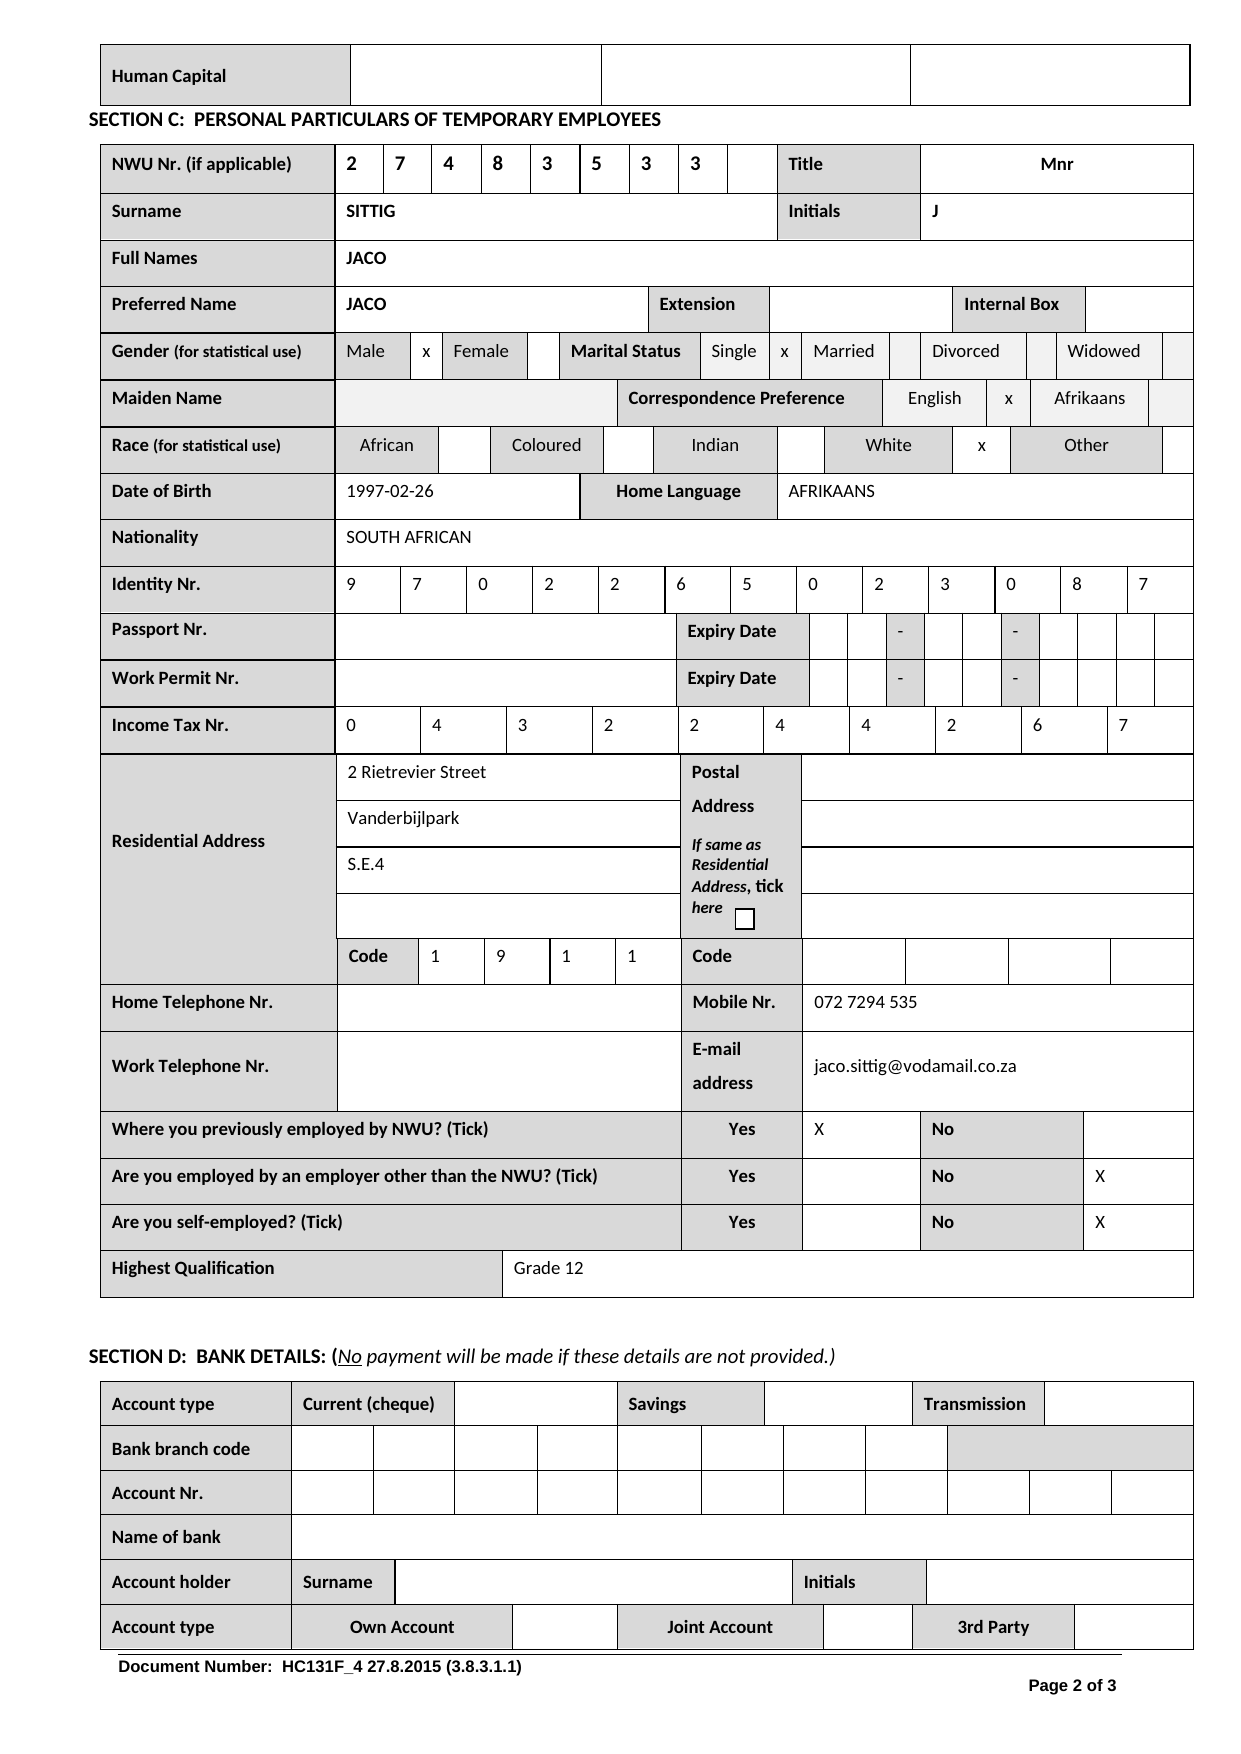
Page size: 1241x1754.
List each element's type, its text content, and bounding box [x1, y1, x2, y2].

table_cell [1112, 1471, 1193, 1514]
table_header 8 [482, 145, 530, 193]
table_cell [810, 660, 847, 706]
table_cell Work Permit Nr. [101, 661, 334, 706]
table_cell Marital Status [560, 333, 700, 379]
table_header 3 [630, 145, 678, 193]
table_cell [784, 1471, 865, 1514]
table_cell Name of bank [101, 1515, 291, 1559]
table_cell Income Tax Nr. [101, 708, 334, 753]
table_cell 6 [666, 567, 730, 612]
table_cell Female [443, 333, 527, 379]
table_cell Bank branch code [101, 1426, 291, 1470]
table_cell [963, 660, 1001, 706]
table_cell [702, 1426, 783, 1470]
table_cell 1 [616, 939, 681, 984]
table_cell Where you previously employed by NWU? (Tick) [101, 1112, 681, 1158]
table_header 3 [531, 145, 579, 193]
table_cell Surname [101, 194, 334, 239]
table_cell [1040, 614, 1077, 659]
table_cell Married [802, 333, 889, 379]
table_cell [890, 333, 920, 379]
table_cell [1117, 614, 1154, 659]
table_cell 2 [533, 567, 598, 612]
table_cell [374, 1471, 454, 1514]
table_cell Full Names [101, 241, 334, 286]
table_cell Yes [682, 1159, 802, 1204]
table_cell [802, 755, 1193, 800]
table_cell 5 [731, 567, 796, 612]
table_cell [1117, 660, 1154, 706]
table_cell Date of Birth [101, 474, 334, 519]
table_cell [1086, 287, 1193, 332]
table_cell 7 [1128, 567, 1193, 612]
table_cell Extension [649, 287, 769, 332]
table_cell [602, 45, 910, 105]
table_cell Account type [101, 1605, 291, 1648]
table_cell Gender (for statistical use) [101, 334, 334, 379]
table_cell No [921, 1112, 1083, 1158]
table_header 3 [679, 145, 727, 193]
table_cell [866, 1426, 947, 1470]
table_cell Widowed [1057, 333, 1162, 379]
table_cell [1009, 939, 1110, 984]
table_cell 0 [996, 567, 1060, 612]
table_cell 1997-02-26 [336, 474, 579, 519]
table_cell [292, 1471, 373, 1514]
table_cell [374, 1426, 454, 1470]
table_cell Expiry Date [677, 660, 809, 706]
table_header 4 [432, 145, 481, 193]
table_cell Passport Nr. [101, 614, 334, 659]
table_header [1045, 1382, 1193, 1425]
table_cell Nationality [101, 520, 334, 566]
table_cell [528, 333, 559, 379]
table_cell x [770, 333, 801, 379]
table_cell X [1084, 1159, 1193, 1204]
table_cell 2 Rietrevier Street [337, 755, 680, 800]
table_cell Code [682, 939, 802, 984]
table_cell 2 [593, 707, 678, 753]
table_cell [802, 894, 1193, 938]
table_cell 4 [421, 707, 506, 753]
table_cell Internal Box [953, 287, 1085, 332]
table_cell [618, 1426, 701, 1470]
table_cell [848, 660, 886, 706]
table_cell - [887, 614, 924, 659]
table_header 5 [581, 145, 629, 193]
table_cell [1155, 614, 1193, 659]
table_cell Mobile Nr. [682, 985, 802, 1031]
table_cell SOUTH AFRICAN [336, 520, 1193, 566]
table_cell Vanderbijlpark [337, 801, 680, 846]
table_cell Male [336, 333, 410, 379]
table_header Mnr [921, 145, 1193, 193]
table_cell E-mail address [682, 1032, 802, 1111]
table_cell [810, 614, 847, 659]
table_header [765, 1382, 912, 1425]
table_cell 3 [507, 707, 592, 753]
table_header Transmission [913, 1382, 1044, 1425]
table_cell Divorced [921, 333, 1026, 379]
table_cell [925, 660, 962, 706]
table_cell [292, 1426, 373, 1470]
table_cell Coloured [491, 427, 603, 473]
table_cell [848, 614, 886, 659]
table_cell English [883, 380, 986, 426]
table_cell Surname [292, 1560, 394, 1604]
table_cell [455, 1426, 537, 1470]
table_cell [948, 1471, 1029, 1514]
table_cell [1163, 427, 1193, 473]
table_cell [336, 380, 617, 426]
table_cell 2 [599, 567, 664, 612]
table_cell [866, 1471, 947, 1514]
table_cell [1040, 660, 1077, 706]
table_cell [439, 427, 490, 473]
table_cell [513, 1605, 617, 1648]
table_cell x [953, 427, 1010, 473]
table_cell 7 [401, 567, 466, 612]
table_cell [824, 1605, 912, 1648]
table_cell [770, 287, 952, 332]
table_cell [396, 1560, 792, 1604]
text SECTION D: BANK DETAILS: (No payment will be made if these details are not provided.) [88, 1343, 1122, 1368]
table_cell Single [701, 333, 769, 379]
table_cell 3rd Party [913, 1605, 1074, 1648]
table_cell Postal Address If same as Residential Address, tick here [681, 755, 801, 938]
table_cell No [921, 1159, 1083, 1204]
table_header Account type [101, 1382, 291, 1425]
table_cell [101, 938, 337, 984]
table_cell Expiry Date [677, 614, 809, 659]
table_cell [803, 939, 905, 984]
table_cell Work Telephone Nr. [101, 1032, 337, 1111]
table_cell Maiden Name [101, 381, 334, 426]
table_cell 2 [863, 567, 928, 612]
table_cell [1030, 1471, 1111, 1514]
table_cell Yes [682, 1112, 802, 1158]
table_cell [538, 1426, 617, 1470]
table_cell 6 [1022, 707, 1107, 753]
table_cell [1155, 660, 1193, 706]
table_cell Joint Account [618, 1605, 823, 1648]
table_cell Code [338, 939, 418, 984]
table_cell African [336, 427, 438, 473]
table_cell [963, 614, 1001, 659]
table_cell [338, 1032, 681, 1111]
table_cell AFRIKAANS [778, 474, 1193, 519]
table_cell JACO [336, 287, 648, 332]
table_cell [538, 1471, 617, 1514]
table_cell [948, 1426, 1193, 1470]
table_cell [906, 939, 1008, 984]
text SECTION C: PERSONAL PARTICULARS OF TEMPORARY EMPLOYEES [88, 106, 1122, 132]
table_cell 072 7294 535 [803, 985, 1193, 1031]
table_cell Human Capital [101, 45, 350, 105]
table_cell Race (for statistical use) [101, 428, 334, 473]
table_cell [455, 1471, 537, 1514]
table_cell 0 [336, 707, 420, 753]
table_cell Indian [654, 427, 777, 473]
table_cell [336, 660, 676, 706]
table_cell [803, 1205, 920, 1250]
table_cell Home Telephone Nr. [101, 985, 337, 1031]
table_cell [337, 894, 680, 938]
table_cell - [887, 660, 924, 706]
table_cell [1027, 333, 1056, 379]
table_cell 9 [336, 567, 400, 612]
table_header Title [778, 145, 920, 193]
table_cell [925, 614, 962, 659]
table_cell 2 [679, 707, 763, 753]
table_cell JACO [336, 241, 1193, 286]
table_cell Afrikaans [1031, 380, 1148, 426]
table_cell [338, 985, 681, 1031]
table_cell - [1002, 614, 1039, 659]
table_cell X [803, 1112, 920, 1158]
table_cell Residential Address [101, 755, 336, 938]
table_cell - [1002, 660, 1039, 706]
table_cell 1 [419, 939, 484, 984]
table_cell SITTIG [336, 194, 777, 239]
table_cell Initials [778, 194, 920, 239]
table_cell [778, 427, 824, 473]
table_cell 9 [485, 939, 549, 984]
table_cell Initials [793, 1560, 926, 1604]
table_cell Home Language [581, 474, 777, 519]
table_header [455, 1382, 617, 1425]
table_cell [803, 1159, 920, 1204]
table_cell [1078, 614, 1116, 659]
table_cell [1084, 1112, 1193, 1158]
table_cell 3 [929, 567, 994, 612]
table_cell White [825, 427, 952, 473]
table_cell 4 [850, 707, 935, 753]
table_cell [911, 45, 1189, 105]
table_cell [702, 1471, 783, 1514]
table_header 7 [384, 145, 431, 193]
table_cell Account Nr. [101, 1471, 291, 1514]
table_cell Yes [682, 1205, 802, 1250]
table_cell Are you self-employed? (Tick) [101, 1205, 681, 1250]
table_cell [1075, 1605, 1193, 1648]
table_cell [604, 427, 653, 473]
table_cell 4 [764, 707, 849, 753]
table_cell x [411, 333, 442, 379]
table_cell [802, 848, 1193, 893]
table_cell x [987, 380, 1030, 426]
table_cell J [921, 194, 1193, 239]
table_cell Correspondence Preference [618, 380, 882, 426]
table_cell [351, 45, 601, 105]
table_header Savings [618, 1382, 764, 1425]
table_cell 8 [1061, 567, 1127, 612]
table_cell 2 [936, 707, 1021, 753]
table_cell Account holder [101, 1560, 291, 1604]
table_cell [1078, 660, 1116, 706]
table_cell 1 [551, 939, 615, 984]
table_header [728, 145, 777, 193]
table_cell Other [1011, 427, 1162, 473]
table_cell 0 [797, 567, 862, 612]
table_cell X [1084, 1205, 1193, 1250]
table_header 2 [336, 145, 383, 193]
table_cell 7 [1108, 707, 1193, 753]
table_cell jaco.sittig@vodamail.co.za [803, 1032, 1193, 1111]
table_cell Grade 12 [503, 1251, 1193, 1297]
table_cell Preferred Name [101, 287, 334, 332]
table_cell [618, 1471, 701, 1514]
table_cell S.E.4 [337, 848, 680, 893]
table_cell [927, 1560, 1193, 1604]
table_cell [292, 1515, 1193, 1559]
table_header Current (cheque) [292, 1382, 454, 1425]
table_cell No [921, 1205, 1083, 1250]
table_header NWU Nr. (if applicable) [101, 145, 334, 193]
table_cell [336, 614, 676, 659]
table_cell Identity Nr. [101, 567, 334, 612]
table_cell [802, 801, 1193, 846]
table_cell [784, 1426, 865, 1470]
table_cell [1163, 333, 1193, 379]
table_cell [1111, 939, 1193, 984]
table_cell Are you employed by an employer other than the NWU? (Tick) [101, 1159, 681, 1204]
table_cell [1149, 380, 1193, 426]
table_cell Highest Qualification [101, 1251, 502, 1297]
table_cell 0 [467, 567, 532, 612]
table_cell Own Account [292, 1605, 512, 1648]
